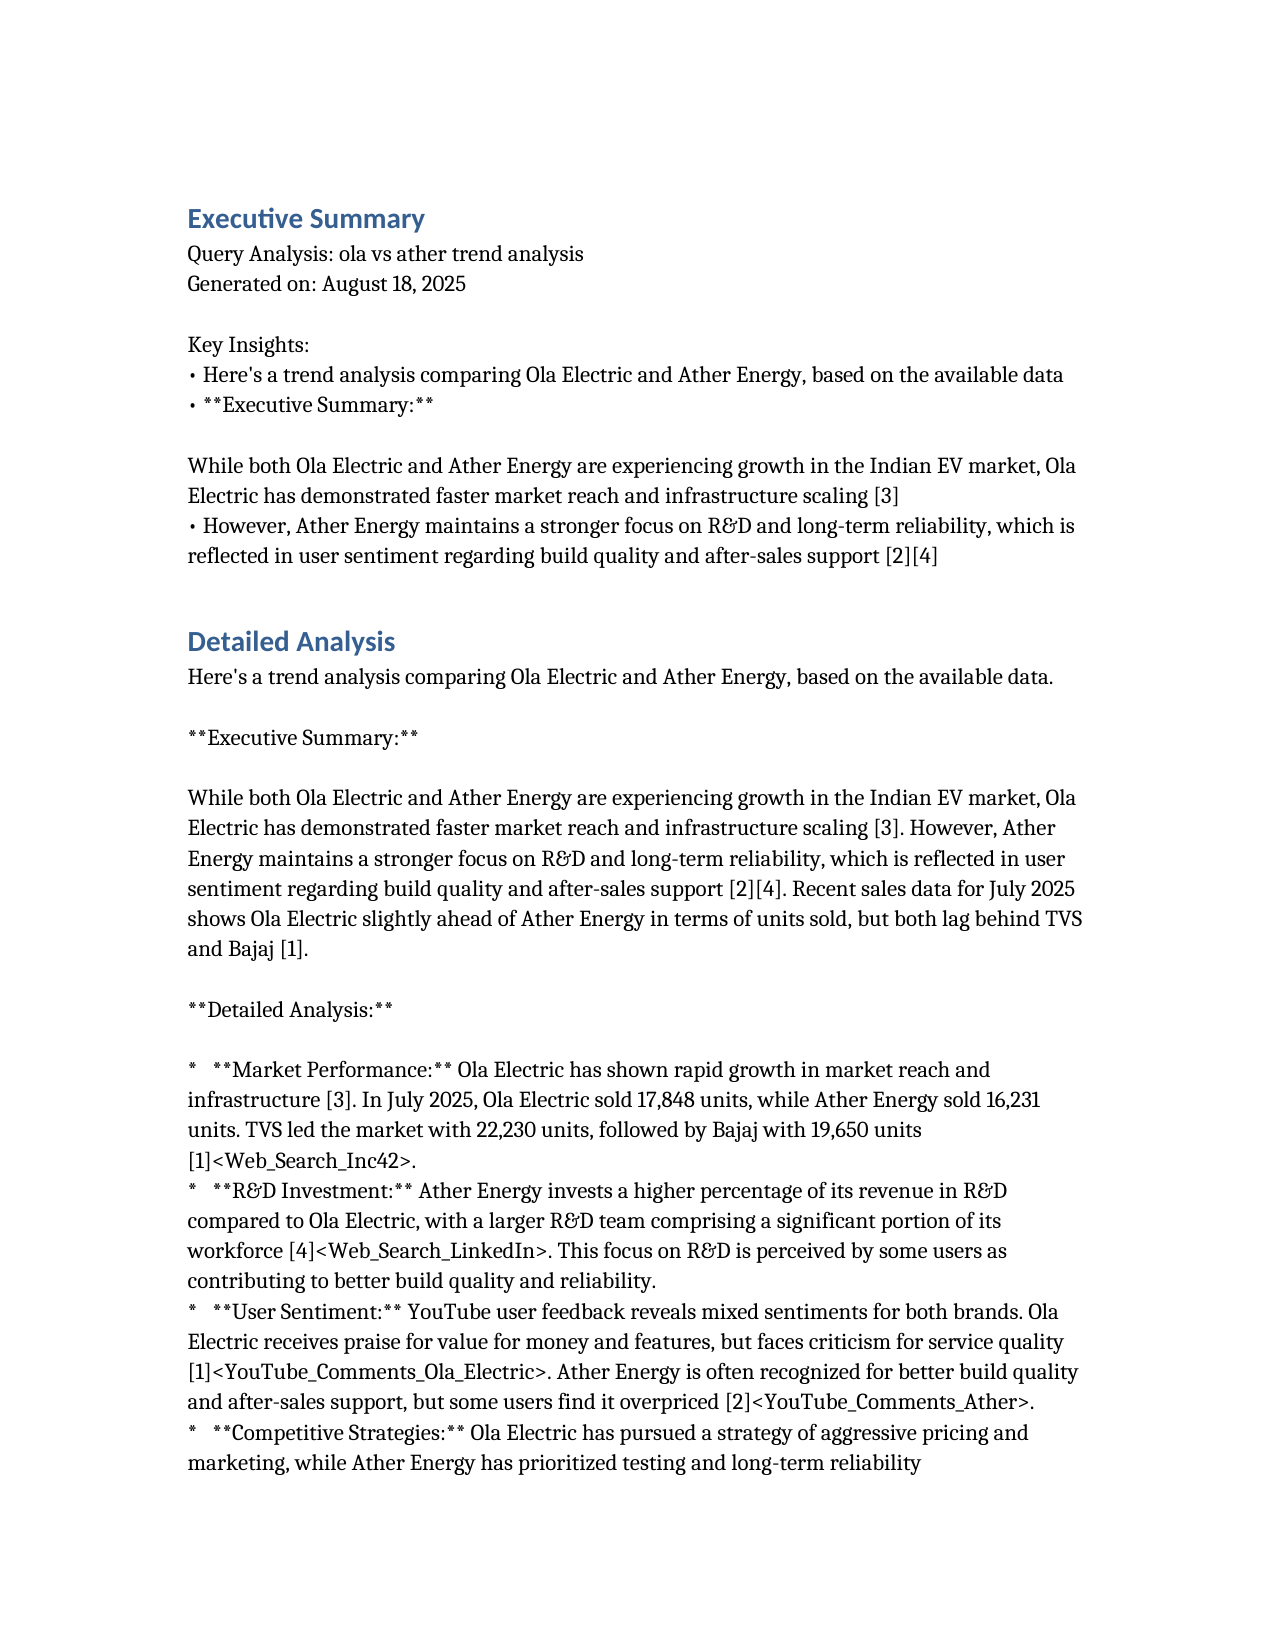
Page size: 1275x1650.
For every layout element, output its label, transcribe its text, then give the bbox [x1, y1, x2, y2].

subtitle Executive Summary [187, 200, 1087, 236]
text Query Analysis: ola vs ather trend analysis Generated on: August 18, 2025 Key Insights: • Here's a trend analysis comparing Ola Electric and Ather Energy, based on the available data • **Executive Summary:** While both Ola Electric and Ather Energy are experiencing growth in the Indian EV market, Ola Electric has demonstrated faster market reach and infrastructure scaling [3] • However, Ather Energy maintains a stronger focus on R&D and long-term reliability, which is reflected in user sentiment regarding build quality and after-sales support [2][4] [187, 241, 1087, 569]
subtitle Detailed Analysis [187, 623, 1087, 659]
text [187, 664, 1087, 1476]
